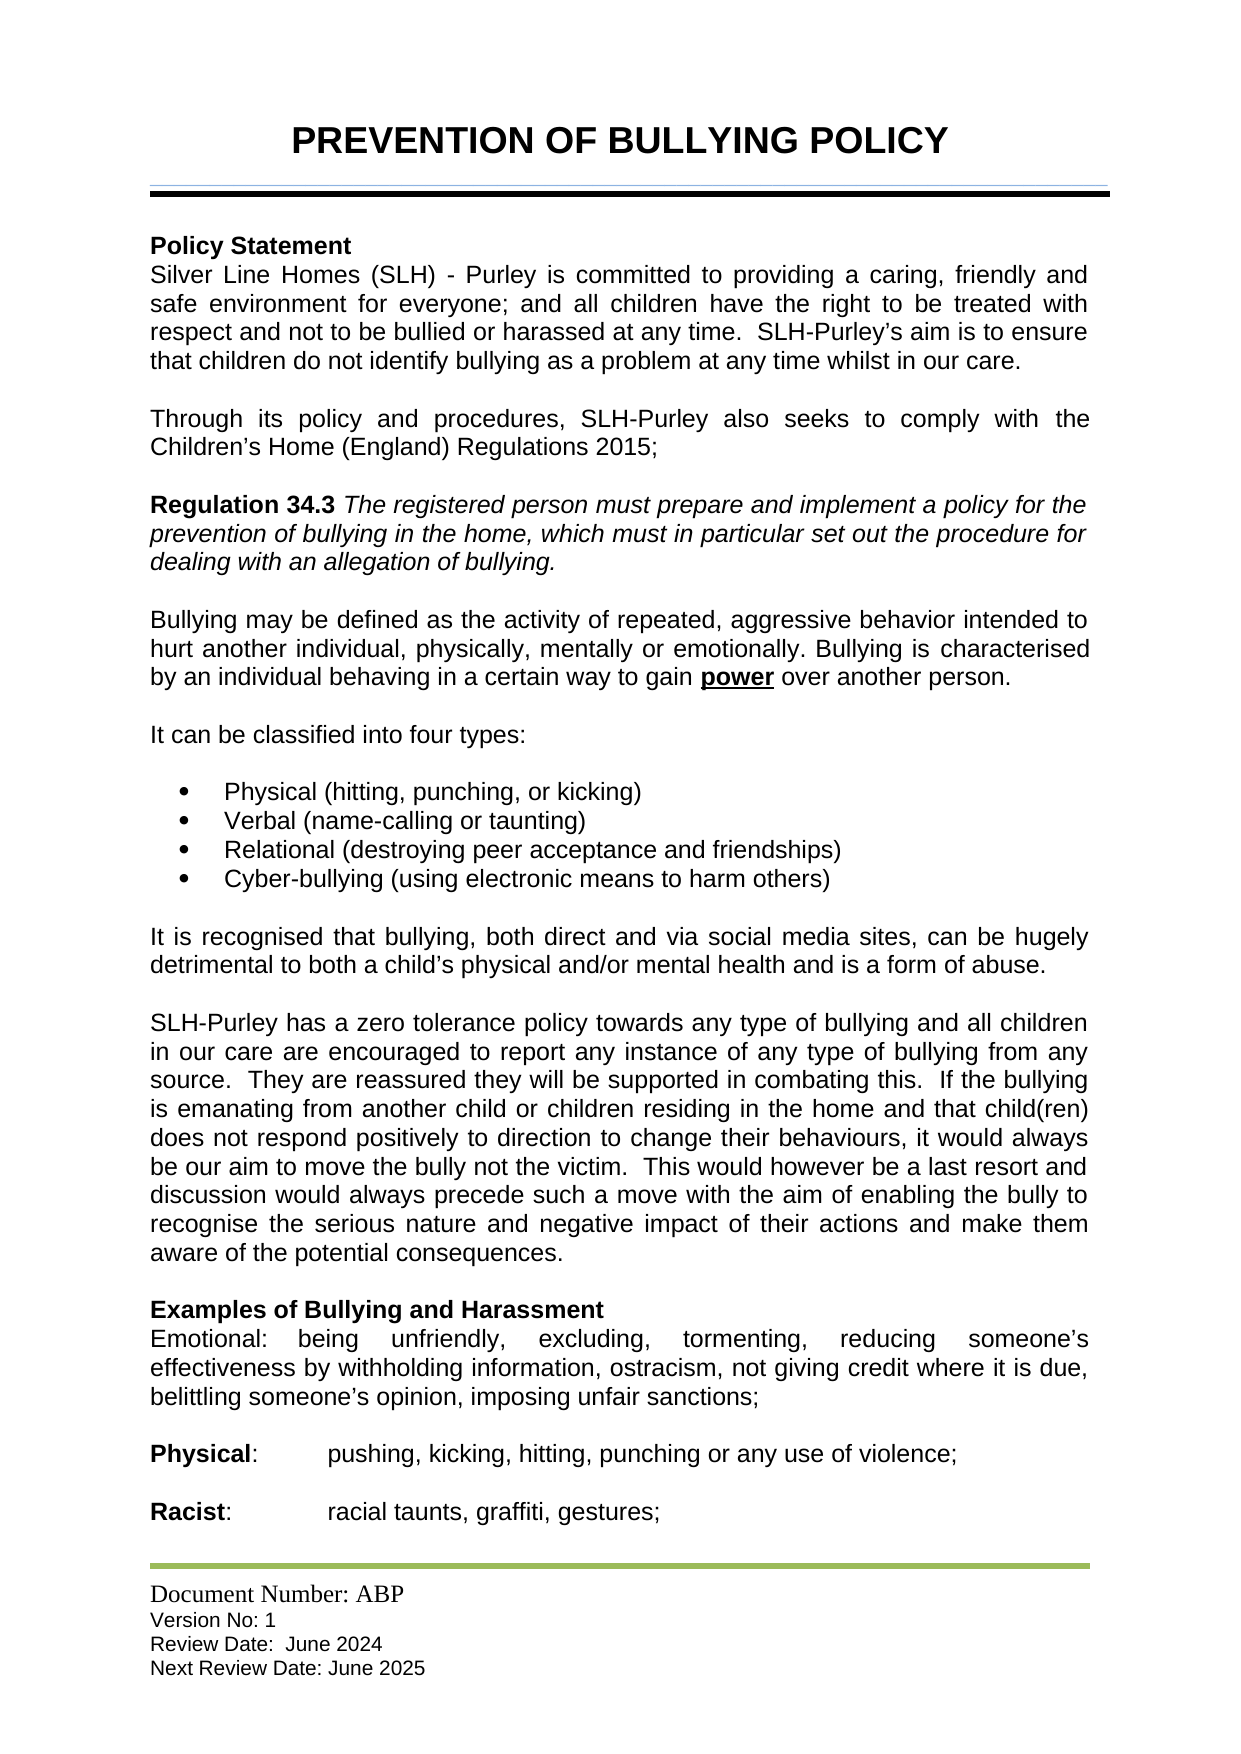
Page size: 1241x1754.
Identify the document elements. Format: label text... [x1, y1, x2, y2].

list Cyber-bullying (using electronic means to harm others) [179, 864, 1090, 893]
list Verbal (name-calling or taunting) [179, 806, 1090, 835]
text Regulation 34.3 The registered person must prepare and implement a policy for the prevention of bullying in the home, which must in particular set out the procedure for dealing with an allegation of bullying. [150, 490, 1090, 576]
text Physical: pushing, kicking, hitting, punching or any use of violence; [150, 1439, 1090, 1468]
text SLH-Purley has a zero tolerance policy towards any type of bullying and all children in our care are encouraged to report any instance of any type of bullying from any source. They are reassured they will be supported in combating this. If the bullying is emanating from another child or children residing in the home and that child(ren) does not respond positively to direction to change their behaviours, it would always be our aim to move the bully not the victim. This would however be a last resort and discussion would always precede such a move with the aim of enabling the bully to recognise the serious nature and negative impact of their actions and make them aware of the potential consequences. [150, 1008, 1090, 1267]
text Racist: racial taunts, graffiti, gestures; [150, 1497, 1090, 1525]
text PREVENTION OF BULLYING POLICY [150, 118, 1090, 161]
text Silver Line Homes (SLH) - Purley is committed to providing a caring, friendly and safe environment for everyone; and all children have the right to be treated with respect and not to be bullied or harassed at any time. SLH-Purley’s aim is to ensure that children do not identify bullying as a problem at any time whilst in our care. [150, 260, 1090, 375]
text It can be classified into four types: [150, 720, 1090, 749]
text ________________________________________________________________________________ [150, 161, 1110, 191]
text Examples of Bullying and Harassment [150, 1295, 1090, 1324]
text Emotional: being unfriendly, excluding, tormenting, reducing someone’s effectiveness by withholding information, ostracism, not giving credit where it is due, belittling someone’s opinion, imposing unfair sanctions; [150, 1324, 1090, 1410]
list Relational (destroying peer acceptance and friendships) [179, 835, 1090, 864]
text Bullying may be defined as the activity of repeated, aggressive behavior intended to hurt another individual, physically, mentally or emotionally. Bullying is characterised by an individual behaving in a certain way to gain power over another person. [150, 605, 1090, 691]
text Through its policy and procedures, SLH-Purley also seeks to comply with the Children’s Home (England) Regulations 2015; [150, 404, 1090, 461]
list Physical (hitting, punching, or kicking) [179, 777, 1090, 806]
text It is recognised that bullying, both direct and via social media sites, can be hugely detrimental to both a child’s physical and/or mental health and is a form of abuse. [150, 922, 1090, 979]
subtitle Policy Statement [150, 231, 1090, 260]
